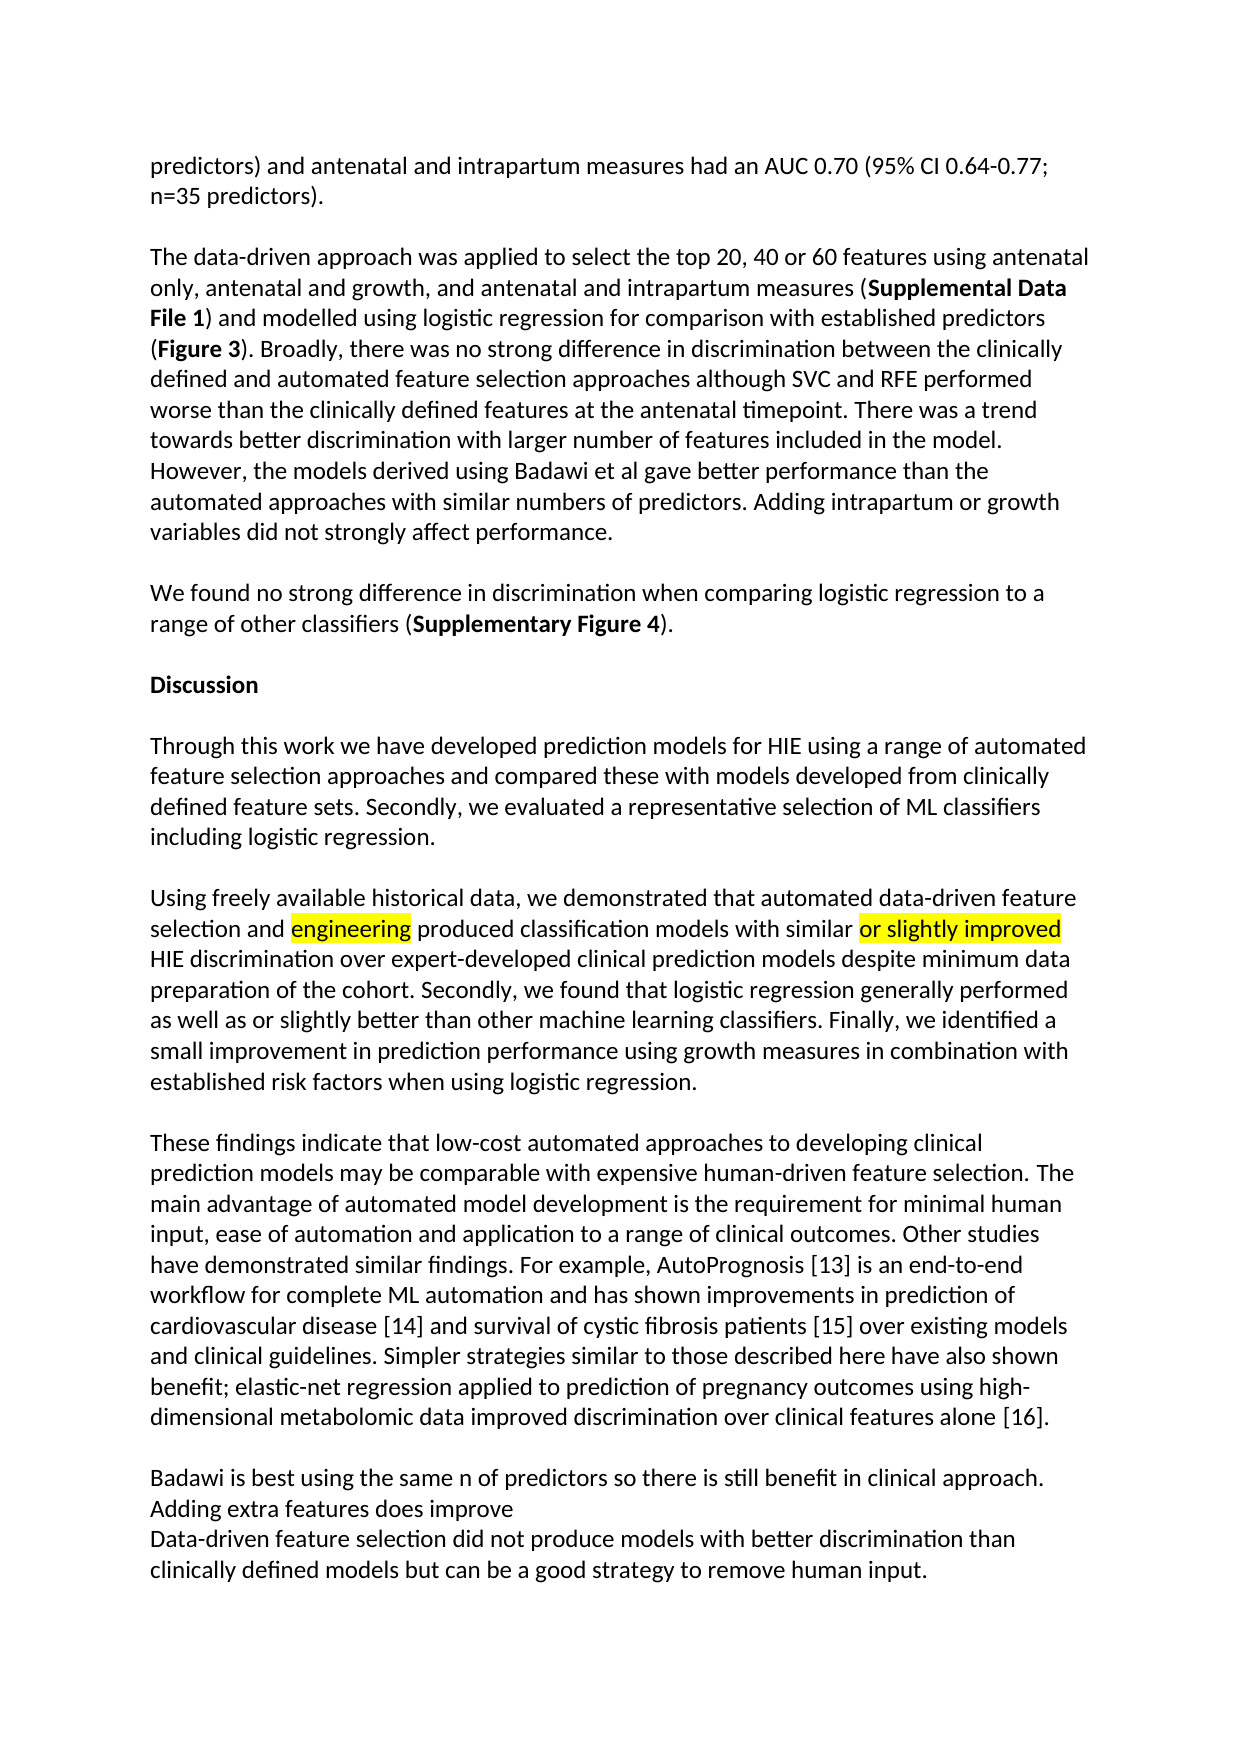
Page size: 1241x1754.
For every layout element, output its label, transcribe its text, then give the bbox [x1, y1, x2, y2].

text These findings indicate that low-cost automated approaches to developing clinical prediction models may be comparable with expensive human-driven feature selection. The main advantage of automated model development is the requirement for minimal human input, ease of automation and application to a range of clinical outcomes. Other studies have demonstrated similar findings. For example, AutoPrognosis [13] is an end-to-end workflow for complete ML automation and has shown improvements in prediction of cardiovascular disease [14] and survival of cystic fibrosis patients [15] over existing models and clinical guidelines. Simpler strategies similar to those described here have also shown benefit; elastic-net regression applied to prediction of pregnancy outcomes using high-dimensional metabolomic data improved discrimination over clinical features alone [16]. [150, 1127, 1090, 1432]
text Data-driven feature selection did not produce models with better discrimination than clinically defined models but can be a good strategy to remove human input. [150, 1523, 1090, 1584]
text Using freely available historical data, we demonstrated that automated data-driven feature selection and engineering produced classification models with similar or slightly improved HIE discrimination over expert-developed clinical prediction models despite minimum data preparation of the cohort. Secondly, we found that logistic regression generally performed as well as or slightly better than other machine learning classifiers. Finally, we identified a small improvement in prediction performance using growth measures in combination with established risk factors when using logistic regression. [150, 882, 1090, 1096]
text Badawi is best using the same n of predictors so there is still benefit in clinical approach. Adding extra features does improve [150, 1462, 1090, 1523]
text The data-driven approach was applied to select the top 20, 40 or 60 features using antenatal only, antenatal and growth, and antenatal and intrapartum measures (Supplemental Data File 1) and modelled using logistic regression for comparison with established predictors (Figure 3). Broadly, there was no strong difference in discrimination between the clinically defined and automated feature selection approaches although SVC and RFE performed worse than the clinically defined features at the antenatal timepoint. There was a trend towards better discrimination with larger number of features included in the model. However, the models derived using Badawi et al gave better performance than the automated approaches with similar numbers of predictors. Adding intrapartum or growth variables did not strongly affect performance. [150, 242, 1090, 547]
text Discussion [150, 669, 1090, 699]
text We found no strong difference in discrimination when comparing logistic regression to a range of other classifiers (Supplementary Figure 4). [150, 577, 1090, 638]
text Through this work we have developed prediction models for HIE using a range of automated feature selection approaches and compared these with models developed from clinically defined feature sets. Secondly, we evaluated a representative selection of ML classifiers including logistic regression. [150, 730, 1090, 852]
